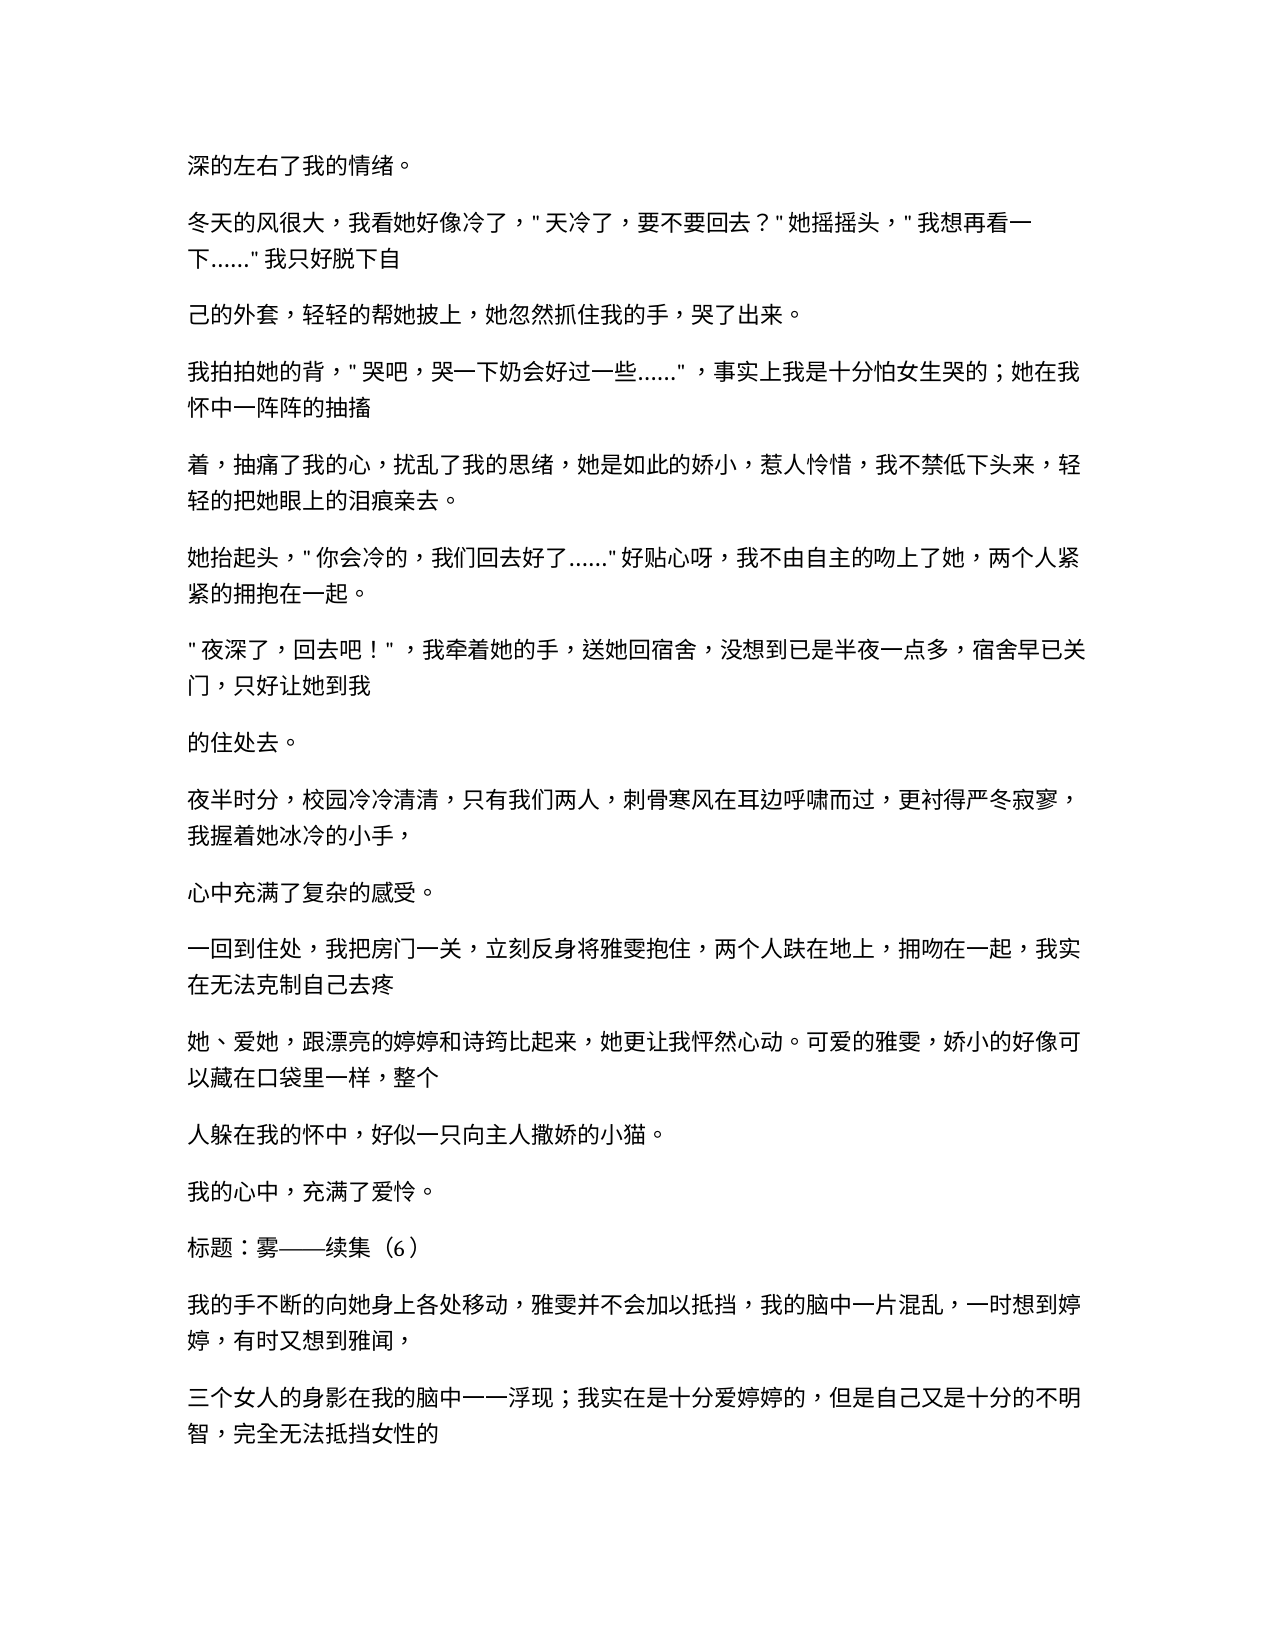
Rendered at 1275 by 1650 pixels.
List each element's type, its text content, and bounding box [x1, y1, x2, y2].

text 她抬起头，" 你会冷的，我们回去好了……" 好贴心呀，我不由自主的吻上了她，两个人紧紧的拥抱在一起。 [187, 542, 1087, 609]
text 冬天的风很大，我看她好像冷了，" 天冷了，要不要回去？" 她摇摇头，" 我想再看一下……" 我只好脱下自 [187, 207, 1087, 274]
text 的住处去。 [187, 727, 1087, 758]
text 我的手不断的向她身上各处移动，雅雯并不会加以抵挡，我的脑中一片混乱，一时想到婷婷，有时又想到雅闻， [187, 1289, 1087, 1356]
text 心中充满了复杂的感受。 [187, 877, 1087, 908]
text 一回到住处，我把房门一关，立刻反身将雅雯抱住，两个人趺在地上，拥吻在一起，我实在无法克制自己去疼 [187, 933, 1087, 1001]
text 深的左右了我的情绪。 [187, 150, 1087, 181]
text " 夜深了，回去吧！" ，我牵着她的手，送她回宿舍，没想到已是半夜一点多，宿舍早已关门，只好让她到我 [187, 634, 1087, 702]
text 标题：雾——续集（6 ） [187, 1232, 1087, 1263]
text 我的心中，充满了爱怜。 [187, 1176, 1087, 1207]
text 己的外套，轻轻的帮她披上，她忽然抓住我的手，哭了出来。 [187, 299, 1087, 331]
text 人躲在我的怀中，好似一只向主人撒娇的小猫。 [187, 1119, 1087, 1150]
text 着，抽痛了我的心，扰乱了我的思绪，她是如此的娇小，惹人怜惜，我不禁低下头来，轻轻的把她眼上的泪痕亲去。 [187, 449, 1087, 516]
text 我拍拍她的背，" 哭吧，哭一下奶会好过一些……" ，事实上我是十分怕女生哭的；她在我怀中一阵阵的抽搐 [187, 356, 1087, 423]
text 三个女人的身影在我的脑中一一浮现；我实在是十分爱婷婷的，但是自己又是十分的不明智，完全无法抵挡女性的 [187, 1382, 1087, 1449]
text 夜半时分，校园冷冷清清，只有我们两人，刺骨寒风在耳边呼啸而过，更衬得严冬寂寥，我握着她冰冷的小手， [187, 784, 1087, 851]
text 她、爱她，跟漂亮的婷婷和诗筠比起来，她更让我怦然心动。可爱的雅雯，娇小的好像可以藏在口袋里一样，整个 [187, 1026, 1087, 1093]
